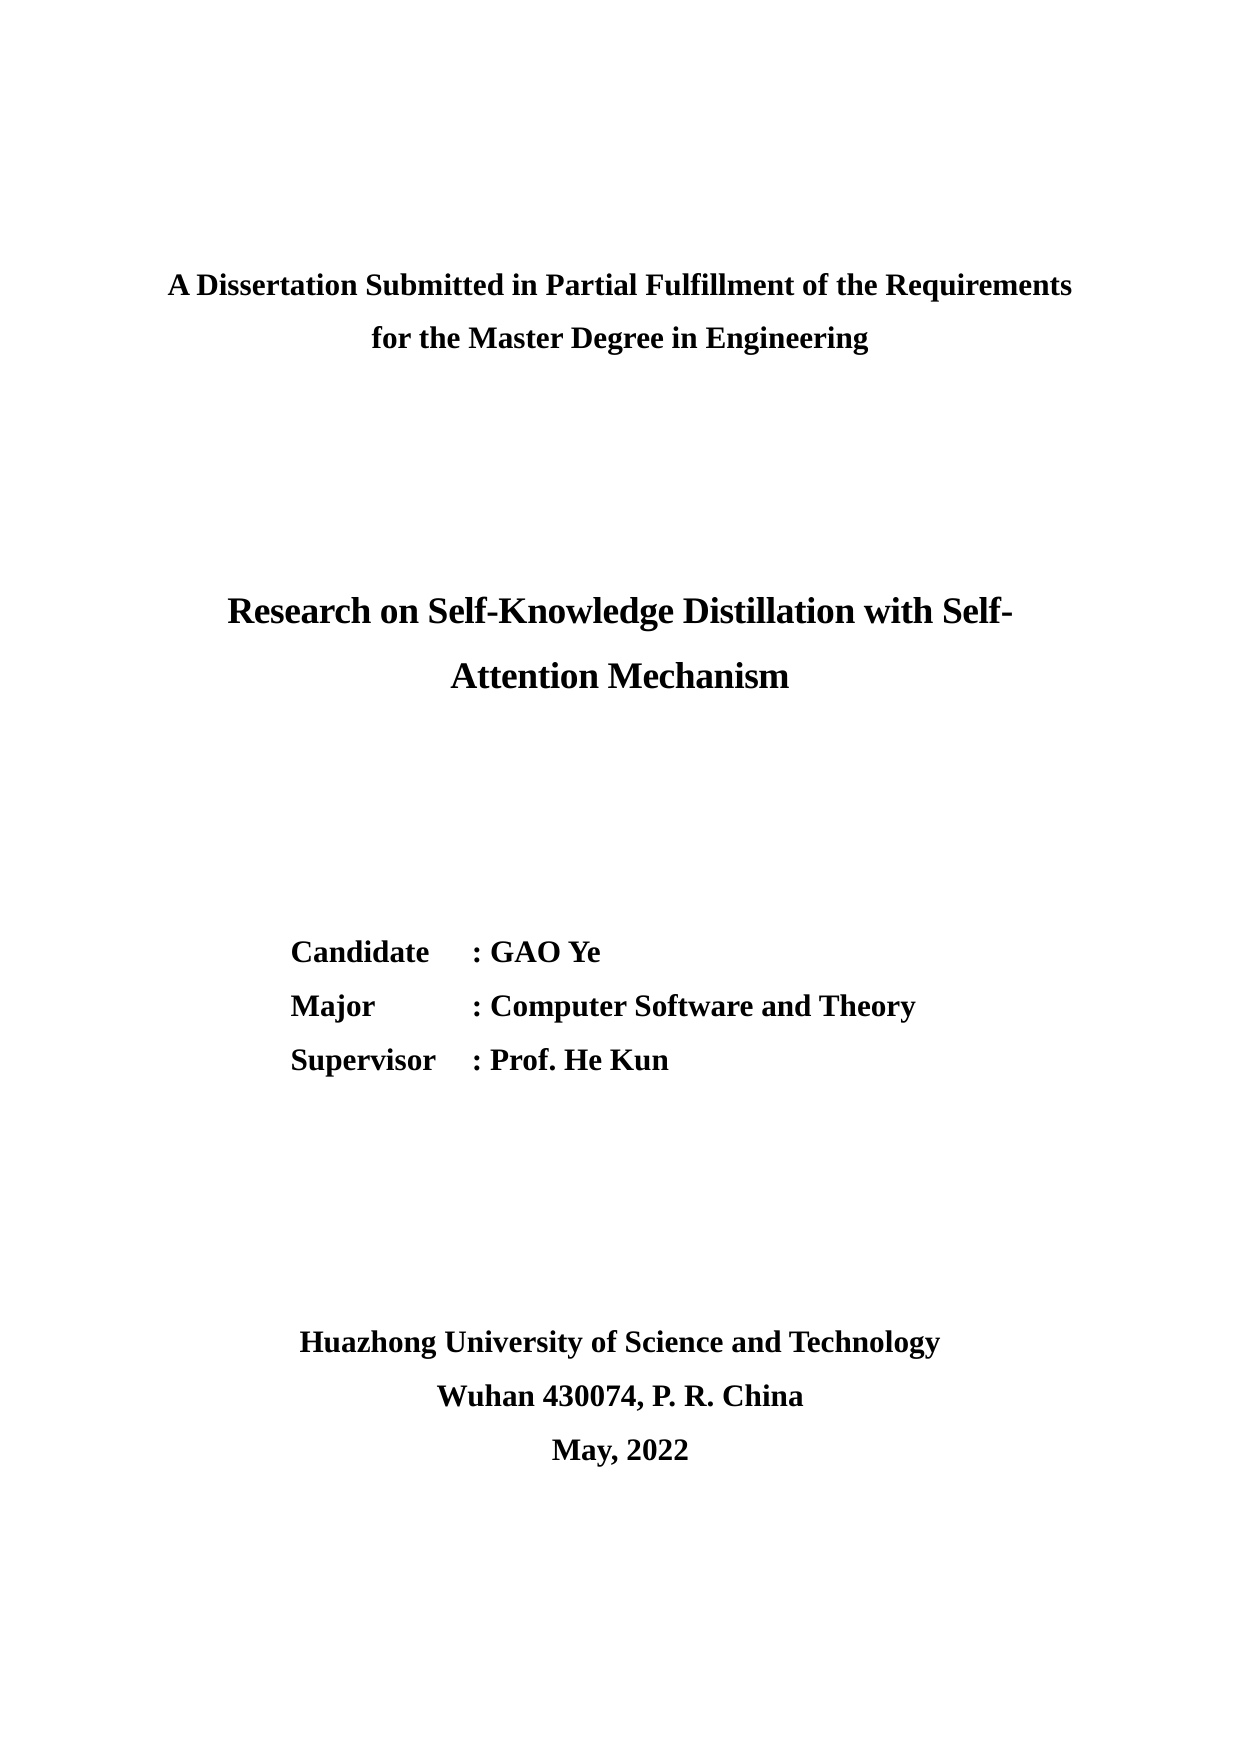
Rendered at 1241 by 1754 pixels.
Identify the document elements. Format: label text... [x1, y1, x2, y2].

text Wuhan 430074, P. R. China [165, 1377, 1075, 1413]
text A Dissertation Submitted in Partial Fulfillment of the Requirements [165, 266, 1075, 302]
text Major : Computer Software and Theory [290, 988, 1075, 1023]
text May, 2022 [165, 1431, 1075, 1467]
text for the Master Degree in Engineering [165, 320, 1075, 356]
text Research on Self-Knowledge Distillation with Self-Attention Mechanism [165, 589, 1075, 697]
text Candidate : GAO Ye [290, 934, 1075, 970]
text Supervisor : Prof. He Kun [290, 1041, 1075, 1077]
text Huazhong University of Science and Technology [165, 1323, 1075, 1359]
